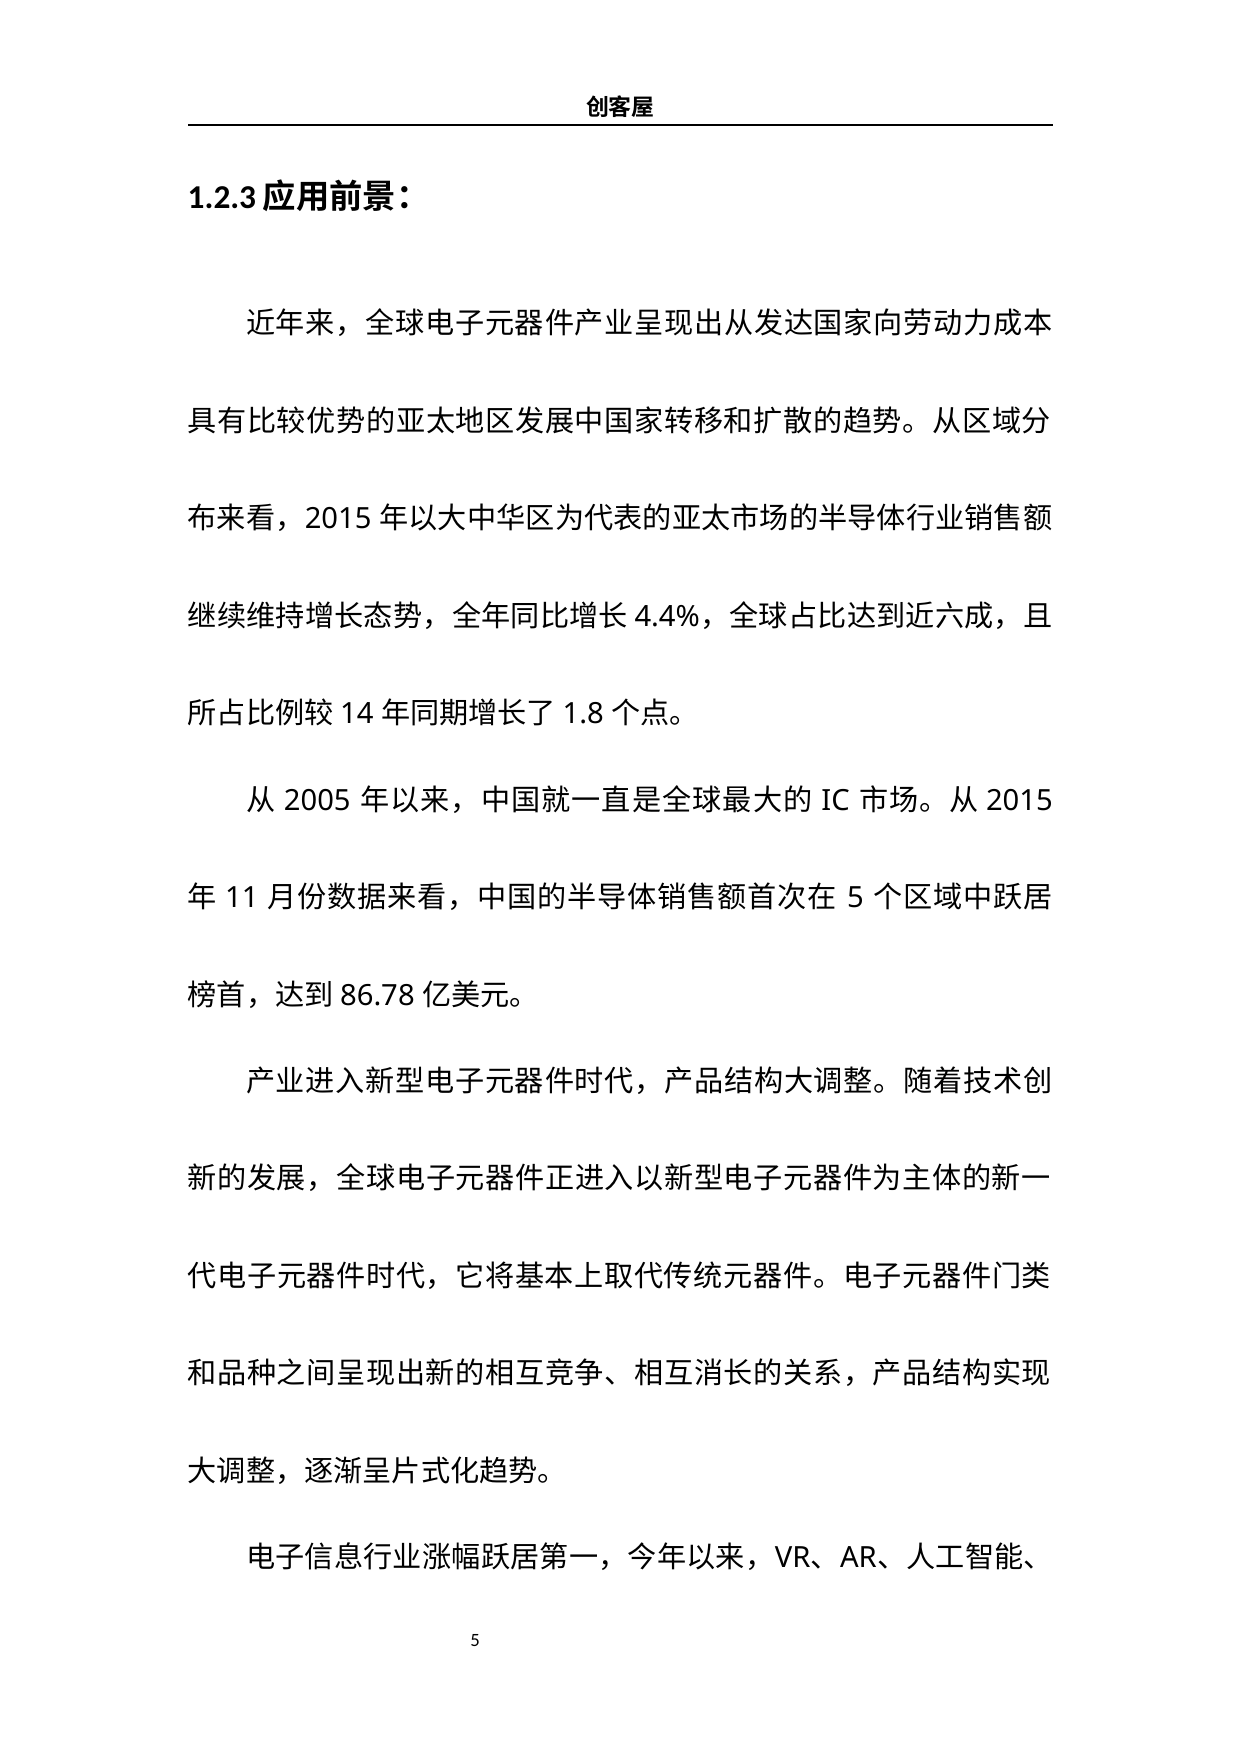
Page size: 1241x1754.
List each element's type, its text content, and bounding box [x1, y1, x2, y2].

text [187, 1522, 1053, 1587]
text 近年来，全球电子元器件产业呈现出从发达国家向劳动力成本具有比较优势的亚太地区发展中国家转移和扩散的趋势。从区域分布来看，2015 年以大中华区为代表的亚太市场的半导体行业销售额继续维持增长态势，全年同比增长4.4%，全球占比达到近六成，且所占比例较 14 年同期增长了 1.8 个点。 [187, 289, 1053, 744]
subtitle 1.2.3应用前景： [187, 162, 1053, 227]
text 从 2005 年以来，中国就一直是全球最大的 IC 市场。从2015 年 11 月份数据来看，中国的半导体销售额首次在 5 个区域中跃居榜首，达到 86.78 亿美元。 [187, 765, 1053, 1025]
text 产业进入新型电子元器件时代，产品结构大调整。随着技术创新的发展，全球电子元器件正进入以新型电子元器件为主体的新一代电子元器件时代，它将基本上取代传统元器件。电子元器件门类和品种之间呈现出新的相互竞争、相互消长的关系，产品结构实现大调整，逐渐呈片式化趋势。 [187, 1046, 1053, 1501]
